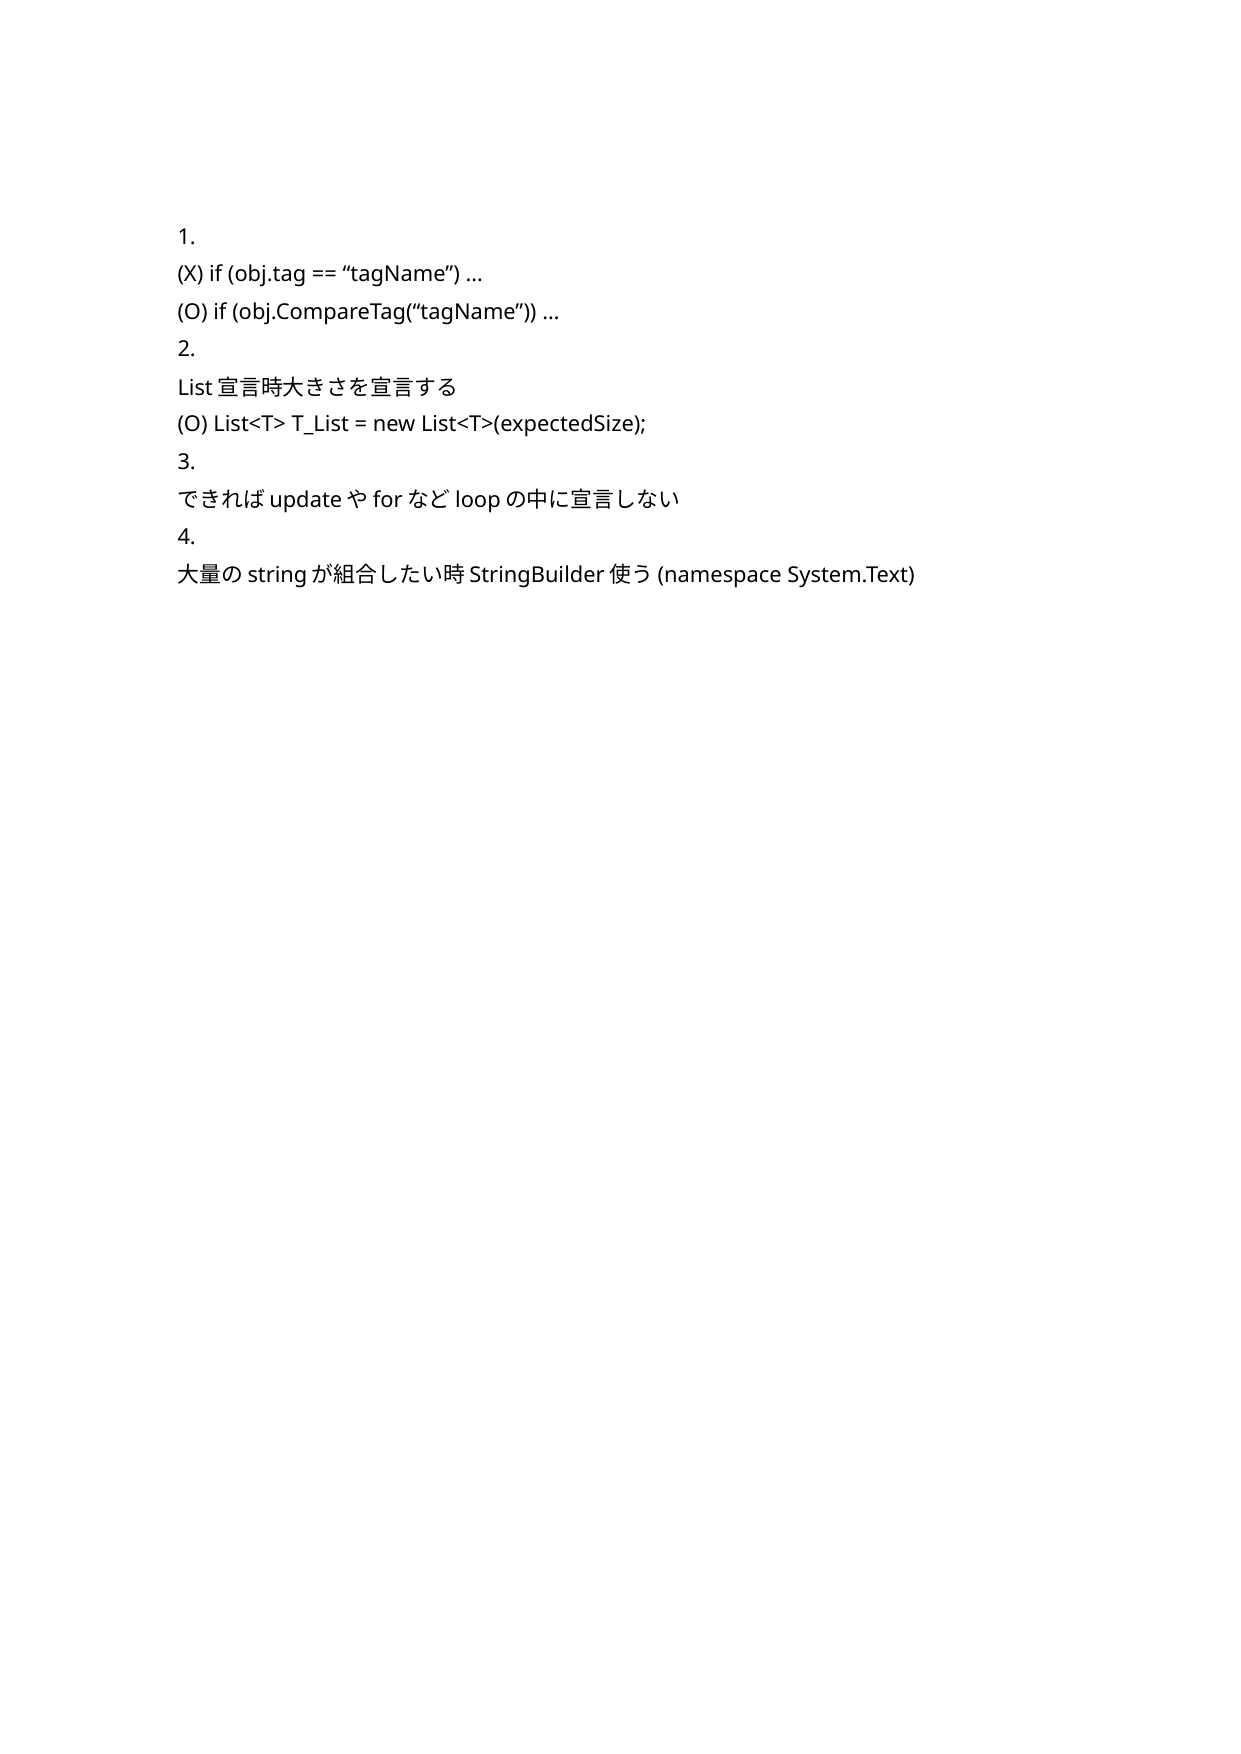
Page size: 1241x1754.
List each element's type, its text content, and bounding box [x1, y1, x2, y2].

text 1. [177, 217, 1063, 254]
text (O) if (obj.CompareTag(“tagName”)) … [177, 292, 1063, 329]
text List宣言時大きさを宣言する [177, 367, 1063, 404]
text 2. [177, 329, 1063, 367]
text (X) if (obj.tag == “tagName”) … [177, 254, 1063, 292]
text 4. [177, 517, 1063, 554]
text できればupdateやforなどloopの中に宣言しない [177, 479, 1063, 517]
text (O) List<T> T_List = new List<T>(expectedSize); [177, 404, 1063, 442]
text 3. [177, 442, 1063, 479]
text 大量のstringが組合したい時StringBuilder使う (namespace System.Text) [177, 554, 1063, 592]
